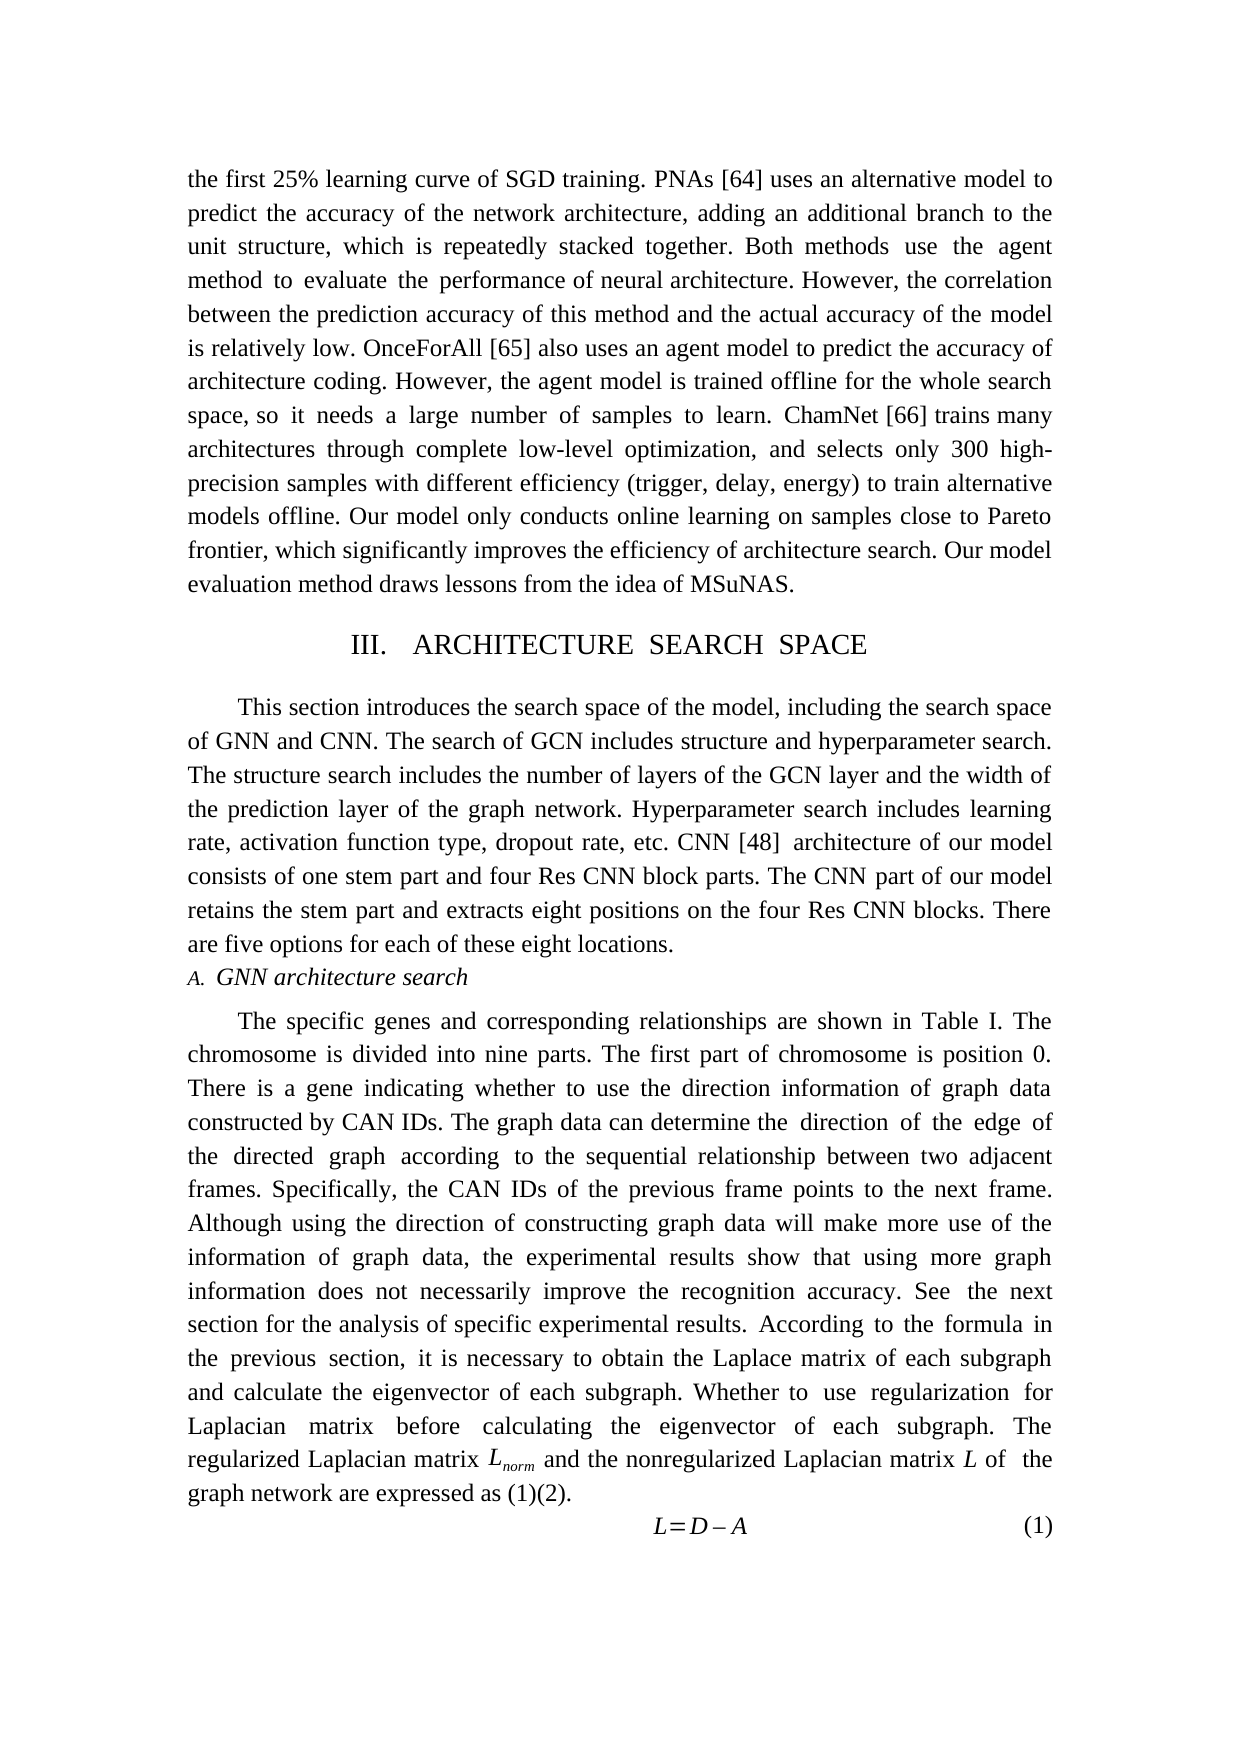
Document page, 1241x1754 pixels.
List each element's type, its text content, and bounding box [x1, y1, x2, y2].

text (1) [187, 1510, 1053, 1542]
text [187, 162, 1053, 599]
list GNN architecture search [187, 960, 1053, 993]
text This section introduces the search space of the model, including the search space of GNN and CNN. The search of GCN includes structure and hyperparameter search. The structure search includes the number of layers of the GCN layer and the width of the prediction layer of the graph network. Hyperparameter search includes learning rate, activation function type, dropout rate, etc. CNN [48] architecture of our model consists of one stem part and four Res CNN block parts. The CNN part of our model retains the stem part and extracts eight positions on the four Res CNN blocks. There are five options for each of these eight locations. [187, 691, 1053, 959]
text The specific genes and corresponding relationships are shown in Table I. The chromosome is divided into nine parts. The first part of chromosome is position 0. There is a gene indicating whether to use the direction information of graph data constructed by CAN IDs. The graph data can determine the direction of the edge of the directed graph according to the sequential relationship between two adjacent frames. Specifically, the CAN IDs of the previous frame points to the next frame. Although using the direction of constructing graph data will make more use of the information of graph data, the experimental results show that using more graph information does not necessarily improve the recognition accuracy. See the next section for the analysis of specific experimental results. According to the formula in the previous section, it is necessary to obtain the Laplace matrix of each subgraph and calculate the eigenvector of each subgraph. Whether to use regularization for Laplacian matrix before calculating the eigenvector of each subgraph. The regularized Laplacian matrix and the nonregularized Laplacian matrix L of the graph network are expressed as (1)(2). [187, 1004, 1053, 1509]
list ARCHITECTURE SEARCH SPACE [187, 611, 1049, 676]
